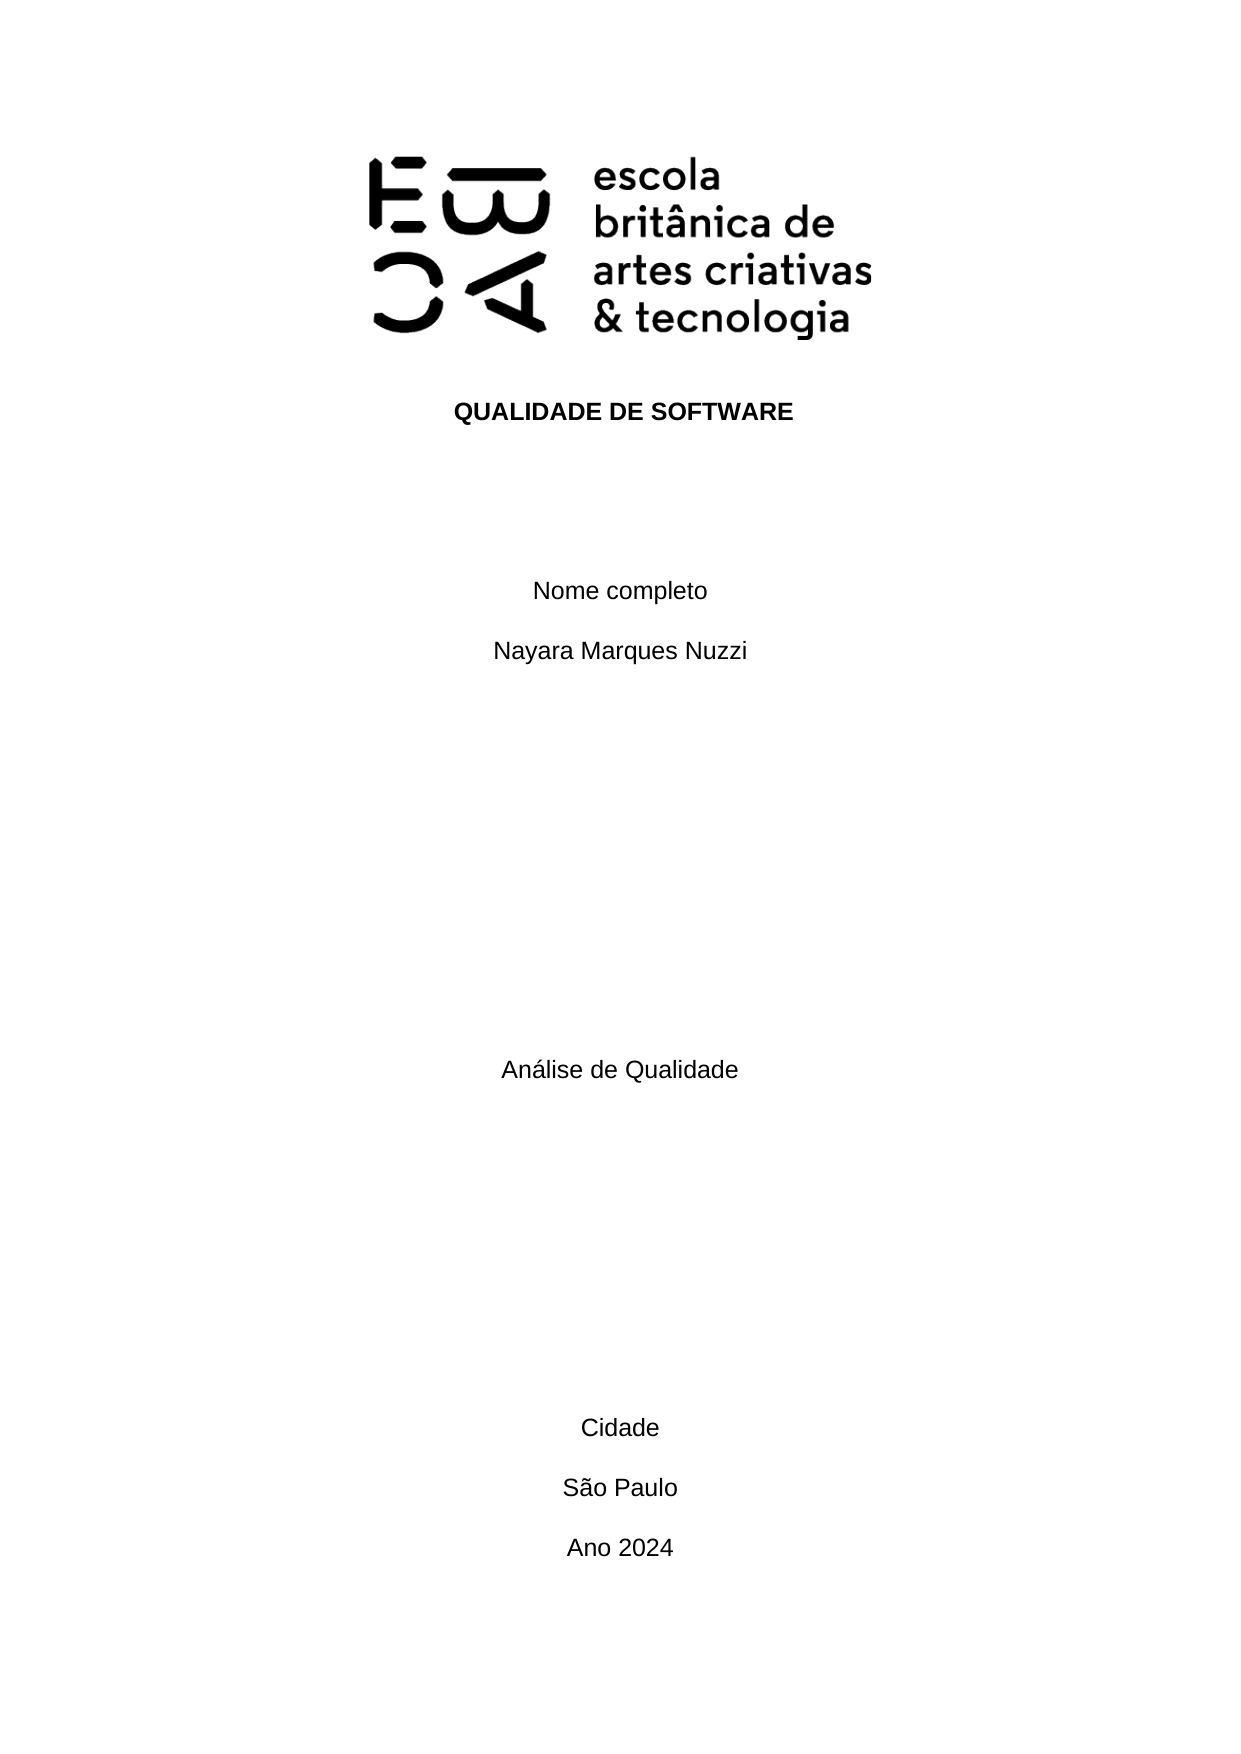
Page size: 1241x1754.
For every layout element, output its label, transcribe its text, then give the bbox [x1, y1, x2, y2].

text Nome completo [177, 576, 1063, 605]
text Nayara Marques Nuzzi [177, 636, 1063, 665]
text Ano 2024 [177, 1533, 1063, 1562]
text Cidade [177, 1413, 1063, 1442]
picture [369, 147, 872, 340]
text Análise de Qualidade [177, 1055, 1063, 1083]
text QUALIDADE DE SOFTWARE [177, 397, 1063, 426]
text São Paulo [177, 1473, 1063, 1502]
